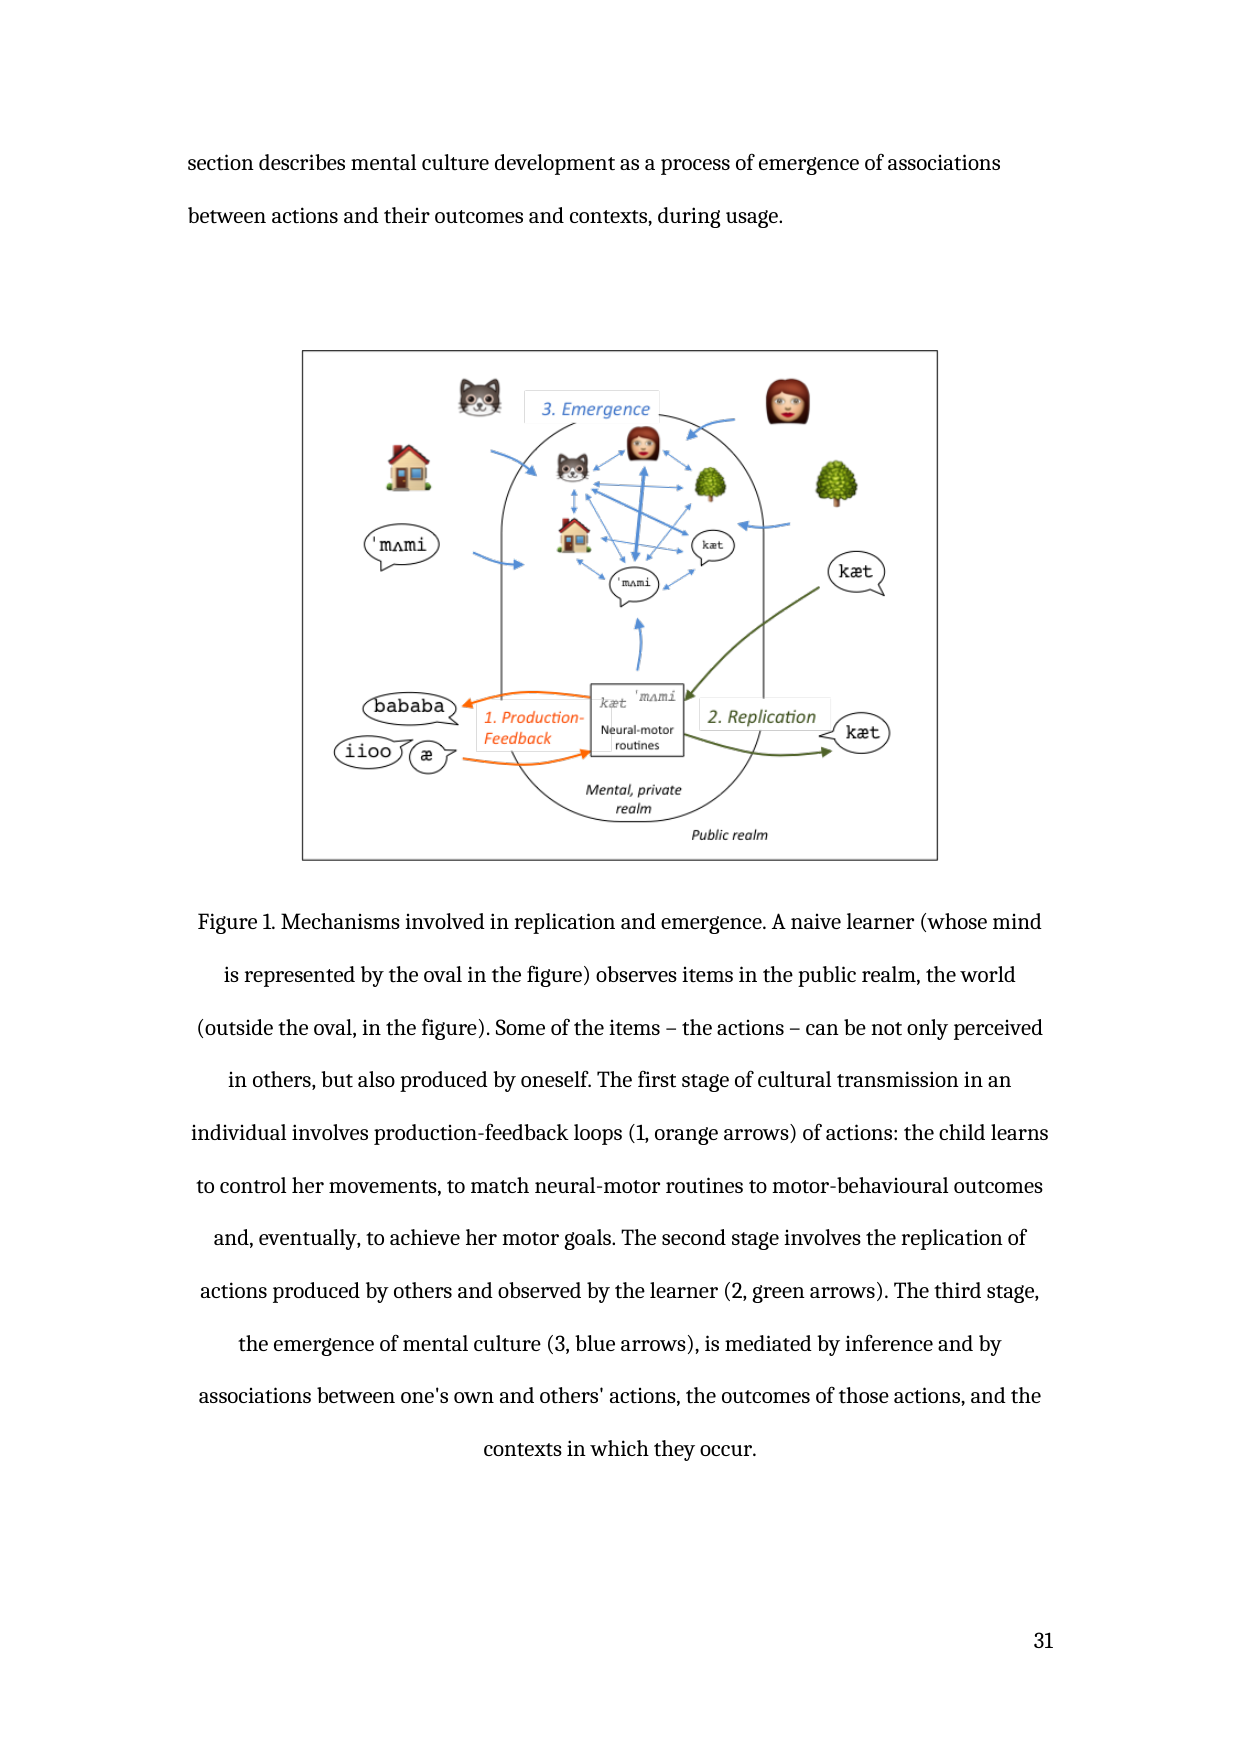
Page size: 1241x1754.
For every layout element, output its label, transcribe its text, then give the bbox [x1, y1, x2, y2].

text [187, 150, 1053, 229]
picture [301, 349, 939, 862]
text Figure 1. Mechanisms involved in replication and emergence. A naive learner (whose mind is represented by the oval in the figure) observes items in the public realm, the world (outside the oval, in the figure). Some of the items – the actions – can be not only perceived in others, but also produced by oneself. The first stage of cultural transmission in an individual involves production-feedback loops (1, orange arrows) of actions: the child learns to control her movements, to match neural-motor routines to motor-behavioural outcomes and, eventually, to achieve her motor goals. The second stage involves the replication of actions produced by others and observed by the learner (2, green arrows). The third stage, the emergence of mental culture (3, blue arrows), is mediated by inference and by associations between one's own and others' actions, the outcomes of those actions, and the contexts in which they occur. [187, 909, 1053, 1462]
